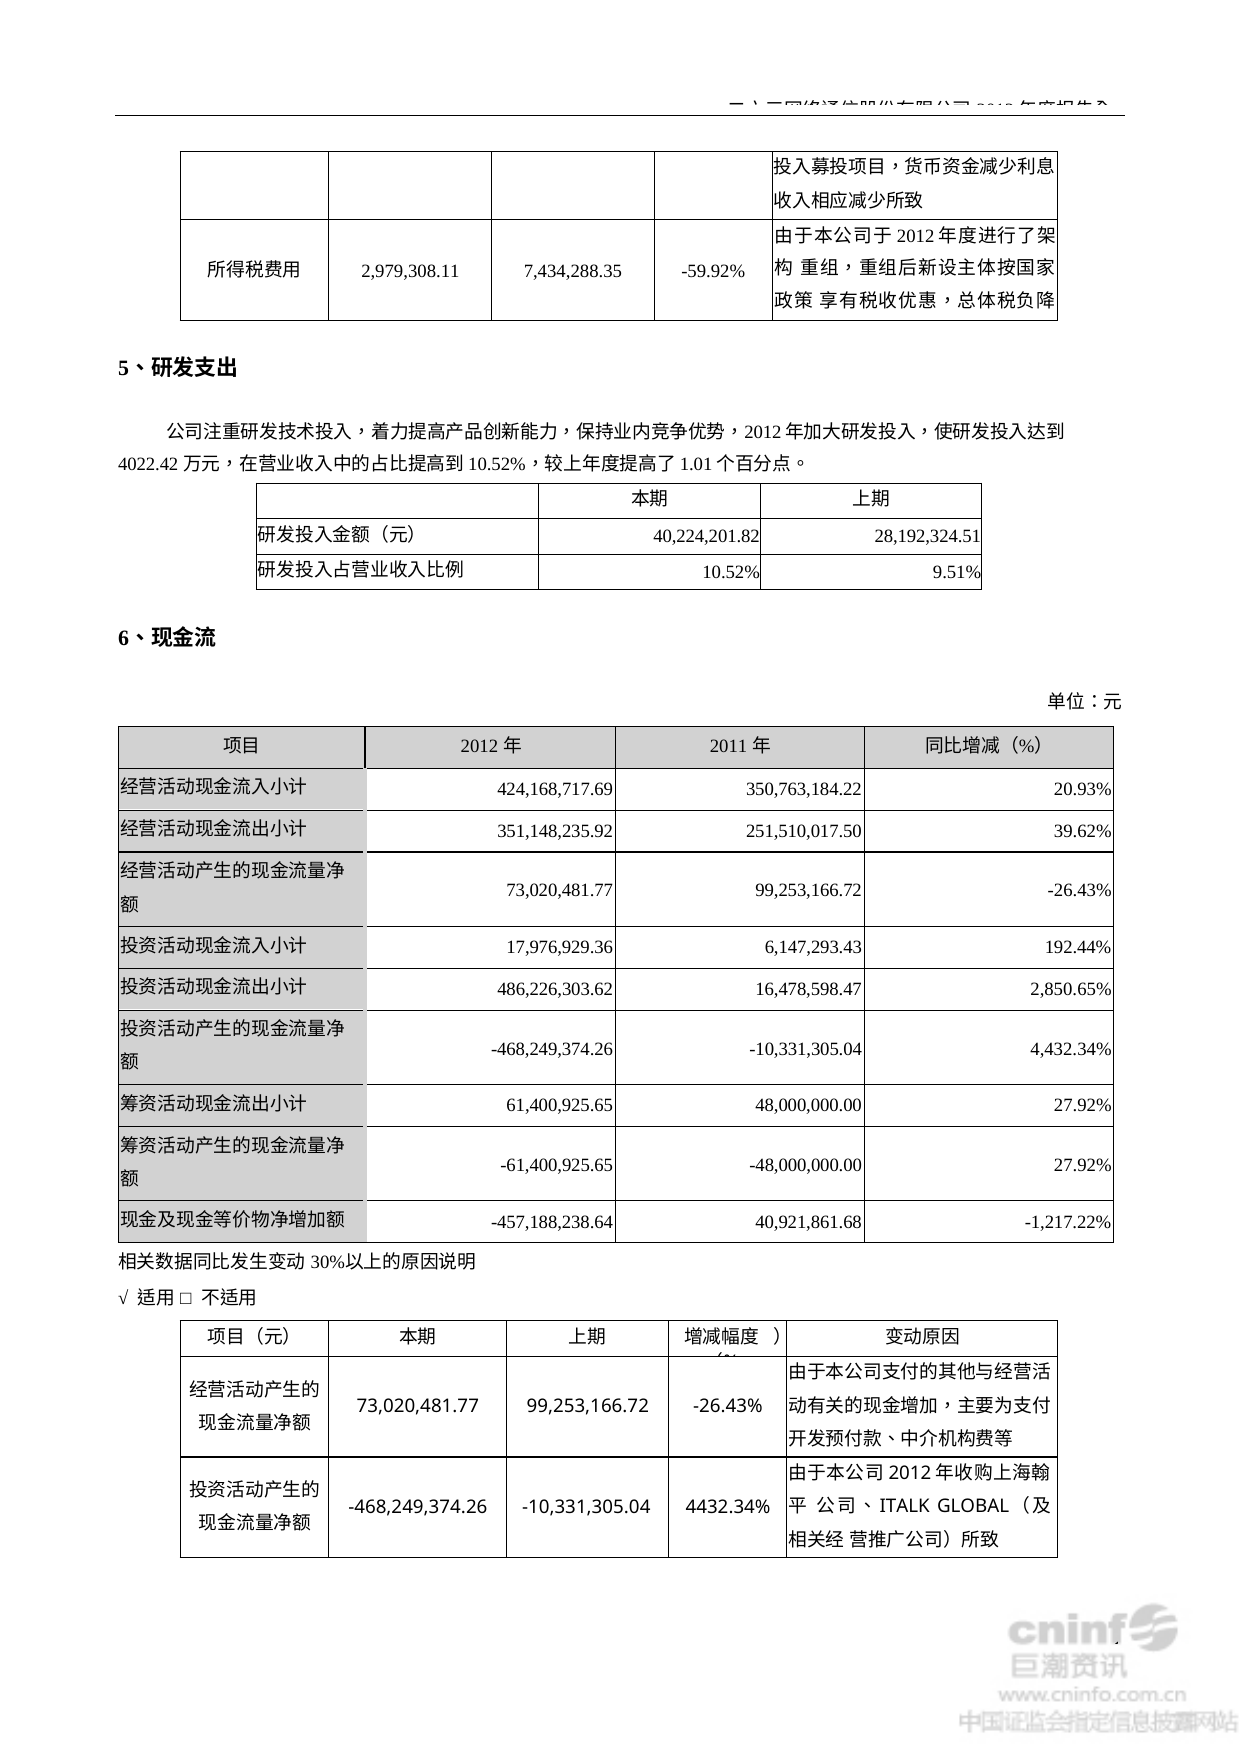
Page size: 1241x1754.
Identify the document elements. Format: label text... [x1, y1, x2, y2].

text 单位：元 [102, 688, 1122, 714]
table_cell 现金及现金等价物净增加额 [119, 1201, 363, 1242]
table_header [181, 152, 328, 219]
table_cell 48,000,000.00 [616, 1085, 864, 1126]
table_cell -468,249,374.26 [329, 1458, 506, 1557]
table_cell -48,000,000.00 [616, 1127, 864, 1200]
table_cell 27.92% [865, 1127, 1113, 1200]
table_cell -10,331,305.04 [507, 1458, 668, 1557]
table_cell 28,192,324.51 [761, 519, 981, 554]
table_cell 4432.34% [669, 1458, 786, 1557]
table_cell 73,020,481.77 [329, 1357, 506, 1456]
table_cell 251,510,017.50 [616, 811, 864, 851]
table_cell 由于本公司2012年收购上海翰平 公司、ITALK GLOBAL（及相关经 营推广公司）所致 [787, 1458, 1057, 1557]
table_cell -457,188,238.64 [367, 1201, 615, 1242]
table_cell 研发投入金额（元） [257, 519, 538, 554]
table_cell 20.93% [865, 769, 1113, 809]
text √ 适用 □ 不适用 [118, 1284, 1240, 1310]
table_cell 61,400,925.65 [367, 1085, 615, 1126]
table_header [492, 152, 654, 219]
table_cell 筹资活动产生的现金流量净 额 [119, 1127, 363, 1200]
table_header 2012 年 [366, 727, 615, 768]
table_header [329, 152, 491, 219]
table_cell 486,226,303.62 [367, 969, 615, 1009]
table_cell 424,168,717.69 [367, 769, 615, 809]
table_header 投入募投项目，货币资金减少利息 收入相应减少所致 [773, 152, 1057, 219]
table_cell -468,249,374.26 [367, 1011, 615, 1084]
table_header 同比增减（%） [865, 727, 1113, 768]
table_cell 筹资活动现金流出小计 [119, 1085, 363, 1126]
table_header [257, 484, 538, 518]
table_cell 2,850.65% [865, 969, 1113, 1009]
table_cell 99,253,166.72 [616, 853, 864, 926]
table_cell 192.44% [865, 927, 1113, 968]
table_cell 40,224,201.82 [539, 519, 760, 554]
table_cell 4,432.34% [865, 1011, 1113, 1084]
table_cell 所得税费用 [181, 220, 328, 319]
table_cell 6,147,293.43 [616, 927, 864, 968]
table_header [655, 152, 772, 219]
table_header 项目 [119, 727, 364, 768]
picture [958, 1593, 1241, 1754]
table_cell -26.43% [865, 853, 1113, 926]
table_cell 经营活动产生的 现金流量净额 [181, 1357, 328, 1456]
table_cell 350,763,184.22 [616, 769, 864, 809]
table_cell 27.92% [865, 1085, 1113, 1126]
table_cell -26.43% [669, 1357, 786, 1456]
table_cell 投资活动现金流入小计 [119, 927, 363, 968]
text 相关数据同比发生变动 30%以上的原因说明 [118, 1248, 1240, 1274]
table_header 本期 [329, 1321, 506, 1356]
table_cell -59.92% [655, 220, 772, 319]
table_cell 投资活动现金流出小计 [119, 969, 363, 1009]
table_header ） 变动原因 [787, 1321, 1057, 1356]
table_cell 99,253,166.72 [507, 1357, 668, 1456]
table_cell 投资活动产生的 现金流量净额 [181, 1458, 328, 1557]
table_cell 由于本公司支付的其他与经营活 动有关的现金增加，主要为支付 开发预付款、中介机构费等 [787, 1357, 1057, 1456]
table_cell 73,020,481.77 [367, 853, 615, 926]
table_header 上期 [507, 1321, 668, 1356]
table_header 2011 年 [616, 727, 864, 768]
table_cell 经营活动产生的现金流量净 额 [119, 853, 363, 926]
table_cell 39.62% [865, 811, 1113, 851]
text 公司注重研发技术投入，着力提高产品创新能力，保持业内竞争优势，2012年加大研发投入，使研发投入达到4022.42 万元，在营业收入中的占比提高到10.52%，较上年度提高了1.01个百分点。 [118, 419, 1123, 476]
table_cell 7,434,288.35 [492, 220, 654, 319]
subtitle 6、现金流 [118, 622, 1240, 651]
table_cell 经营活动现金流入小计 [119, 769, 363, 809]
table_header 上期 [761, 484, 981, 518]
table_cell 10.52% [539, 555, 760, 589]
table_cell 2,979,308.11 [329, 220, 491, 319]
table_cell 9.51% [761, 555, 981, 589]
table_header 增减幅度（% [669, 1321, 786, 1356]
table_cell -10,331,305.04 [616, 1011, 864, 1084]
subtitle 5、研发支出 [118, 352, 1240, 381]
table_cell 351,148,235.92 [367, 811, 615, 851]
table_header 本期 [539, 484, 760, 518]
table_cell 研发投入占营业收入比例 [257, 555, 538, 589]
table_cell 40,921,861.68 [616, 1201, 864, 1242]
table_cell -61,400,925.65 [367, 1127, 615, 1200]
table_cell 由于本公司于2012年度进行了架构 重组，重组后新设主体按国家政策 享有税收优惠，总体税负降低所致 [773, 220, 1057, 319]
table_cell 经营活动现金流出小计 [119, 811, 363, 851]
table_cell 17,976,929.36 [367, 927, 615, 968]
table_cell 16,478,598.47 [616, 969, 864, 1009]
table_header 项目（元） [181, 1321, 328, 1356]
table_cell -1,217.22% [865, 1201, 1113, 1242]
table_cell 投资活动产生的现金流量净 额 [119, 1011, 363, 1084]
